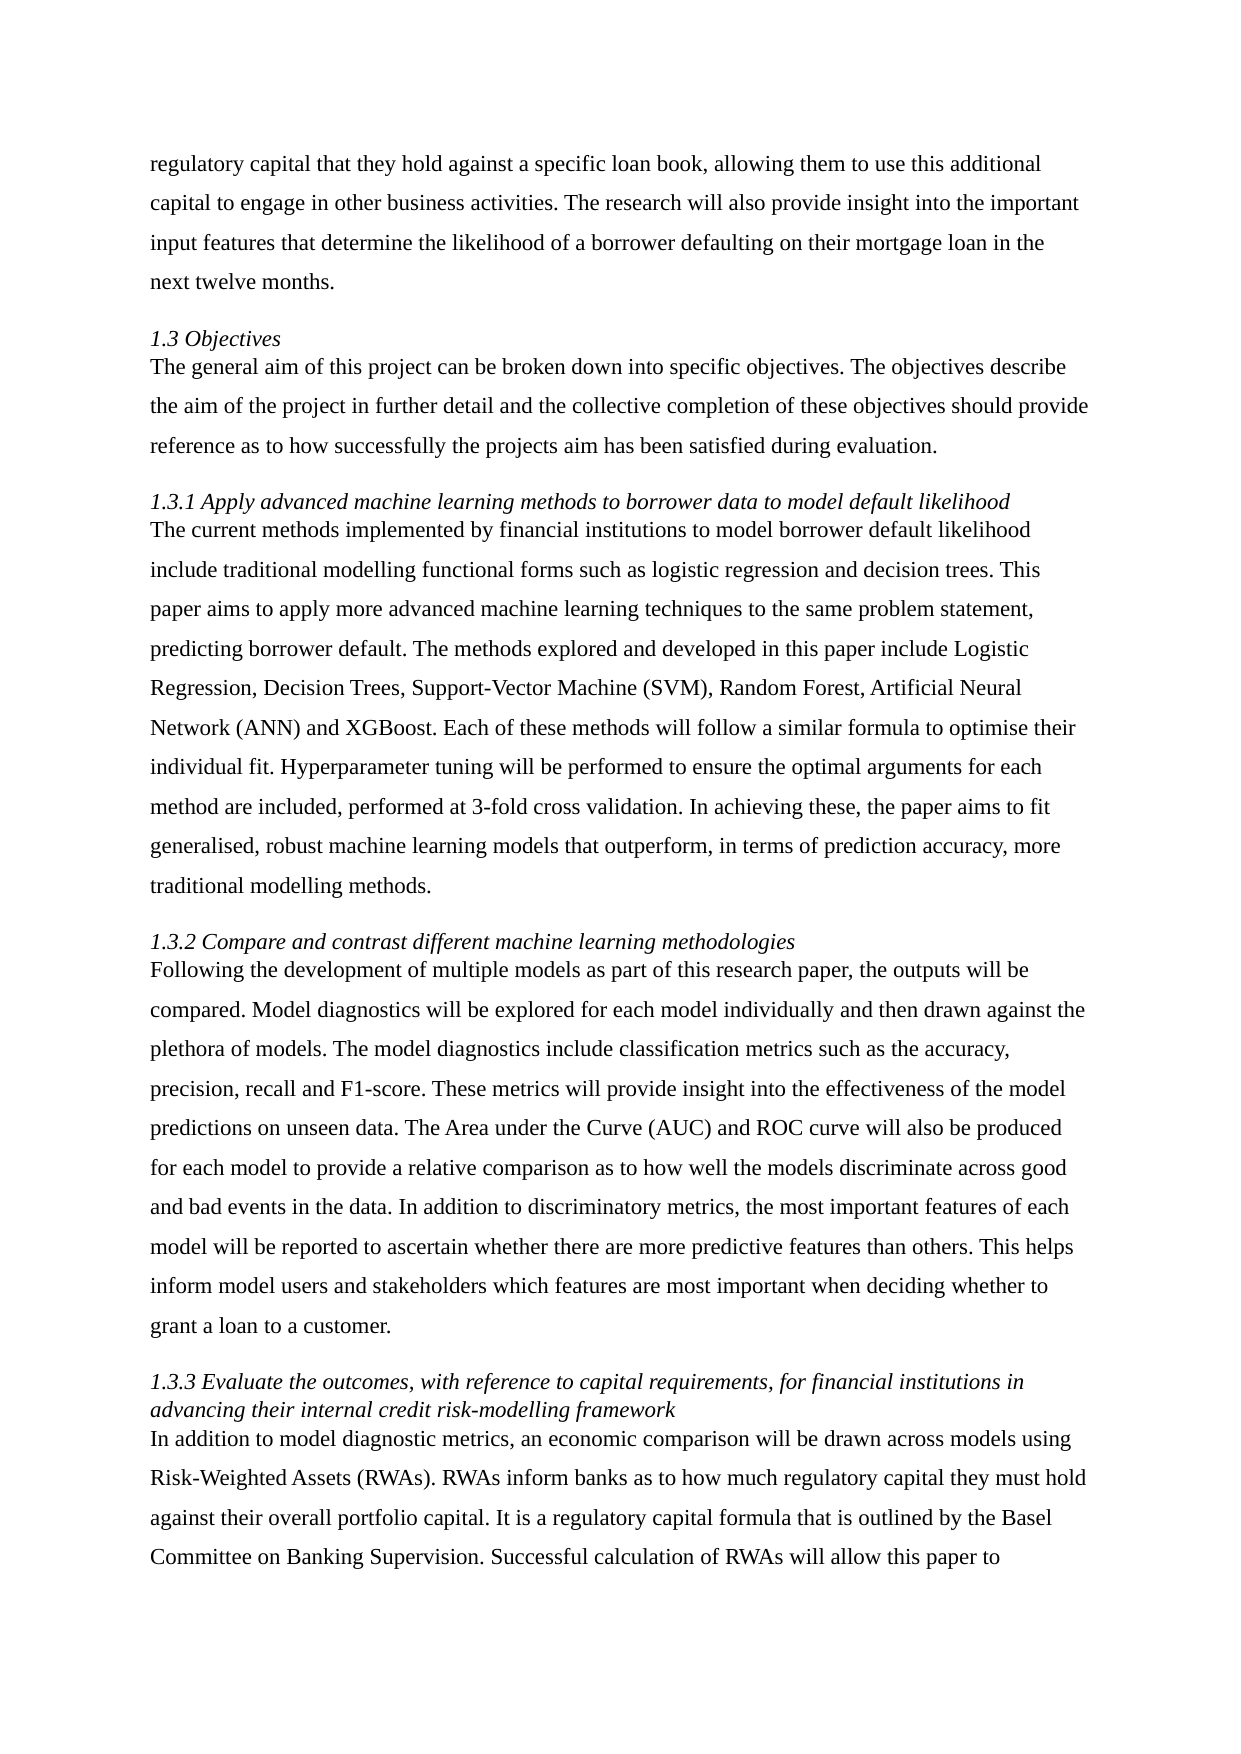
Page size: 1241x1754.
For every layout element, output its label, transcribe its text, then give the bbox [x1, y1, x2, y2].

text The general aim of this project can be broken down into specific objectives. The objectives describe the aim of the project in further detail and the collective completion of these objectives should provide reference as to how successfully the projects aim has been satisfied during evaluation. [150, 353, 1090, 458]
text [150, 1425, 1090, 1569]
text Following the development of multiple models as part of this research paper, the outputs will be compared. Model diagnostics will be explored for each model individually and then drawn against the plethora of models. The model diagnostics include classification metrics such as the accuracy, precision, recall and F1-score. These metrics will provide insight into the effectiveness of the model predictions on unseen data. The Area under the Curve (AUC) and ROC curve will also be produced for each model to provide a relative comparison as to how well the models discriminate across good and bad events in the data. In addition to discriminatory metrics, the most important features of each model will be reported to ascertain whether there are more predictive features than others. This helps inform model users and stakeholders which features are most important when deciding whether to grant a loan to a customer. [150, 956, 1090, 1338]
text The current methods implemented by financial institutions to model borrower default likelihood include traditional modelling functional forms such as logistic regression and decision trees. This paper aims to apply more advanced machine learning techniques to the same problem statement, predicting borrower default. The methods explored and developed in this paper include Logistic Regression, Decision Trees, Support-Vector Machine (SVM), Random Forest, Artificial Neural Network (ANN) and XGBoost. Each of these methods will follow a similar formula to optimise their individual fit. Hyperparameter tuning will be performed to ensure the optimal arguments for each method are included, performed at 3-fold cross validation. In achieving these, the paper aims to fit generalised, robust machine learning models that outperform, in terms of prediction accuracy, more traditional modelling methods. [150, 517, 1090, 898]
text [150, 150, 1090, 295]
subtitle 1.3.1 Apply advanced machine learning methods to borrower data to model default likelihood [150, 488, 1090, 514]
subtitle 1.3.2 Compare and contrast different machine learning methodologies [150, 928, 1090, 954]
subtitle 1.3 Objectives [150, 324, 1090, 351]
subtitle 1.3.3 Evaluate the outcomes, with reference to capital requirements, for financial institutions in advancing their internal credit risk-modelling framework [150, 1368, 1090, 1423]
